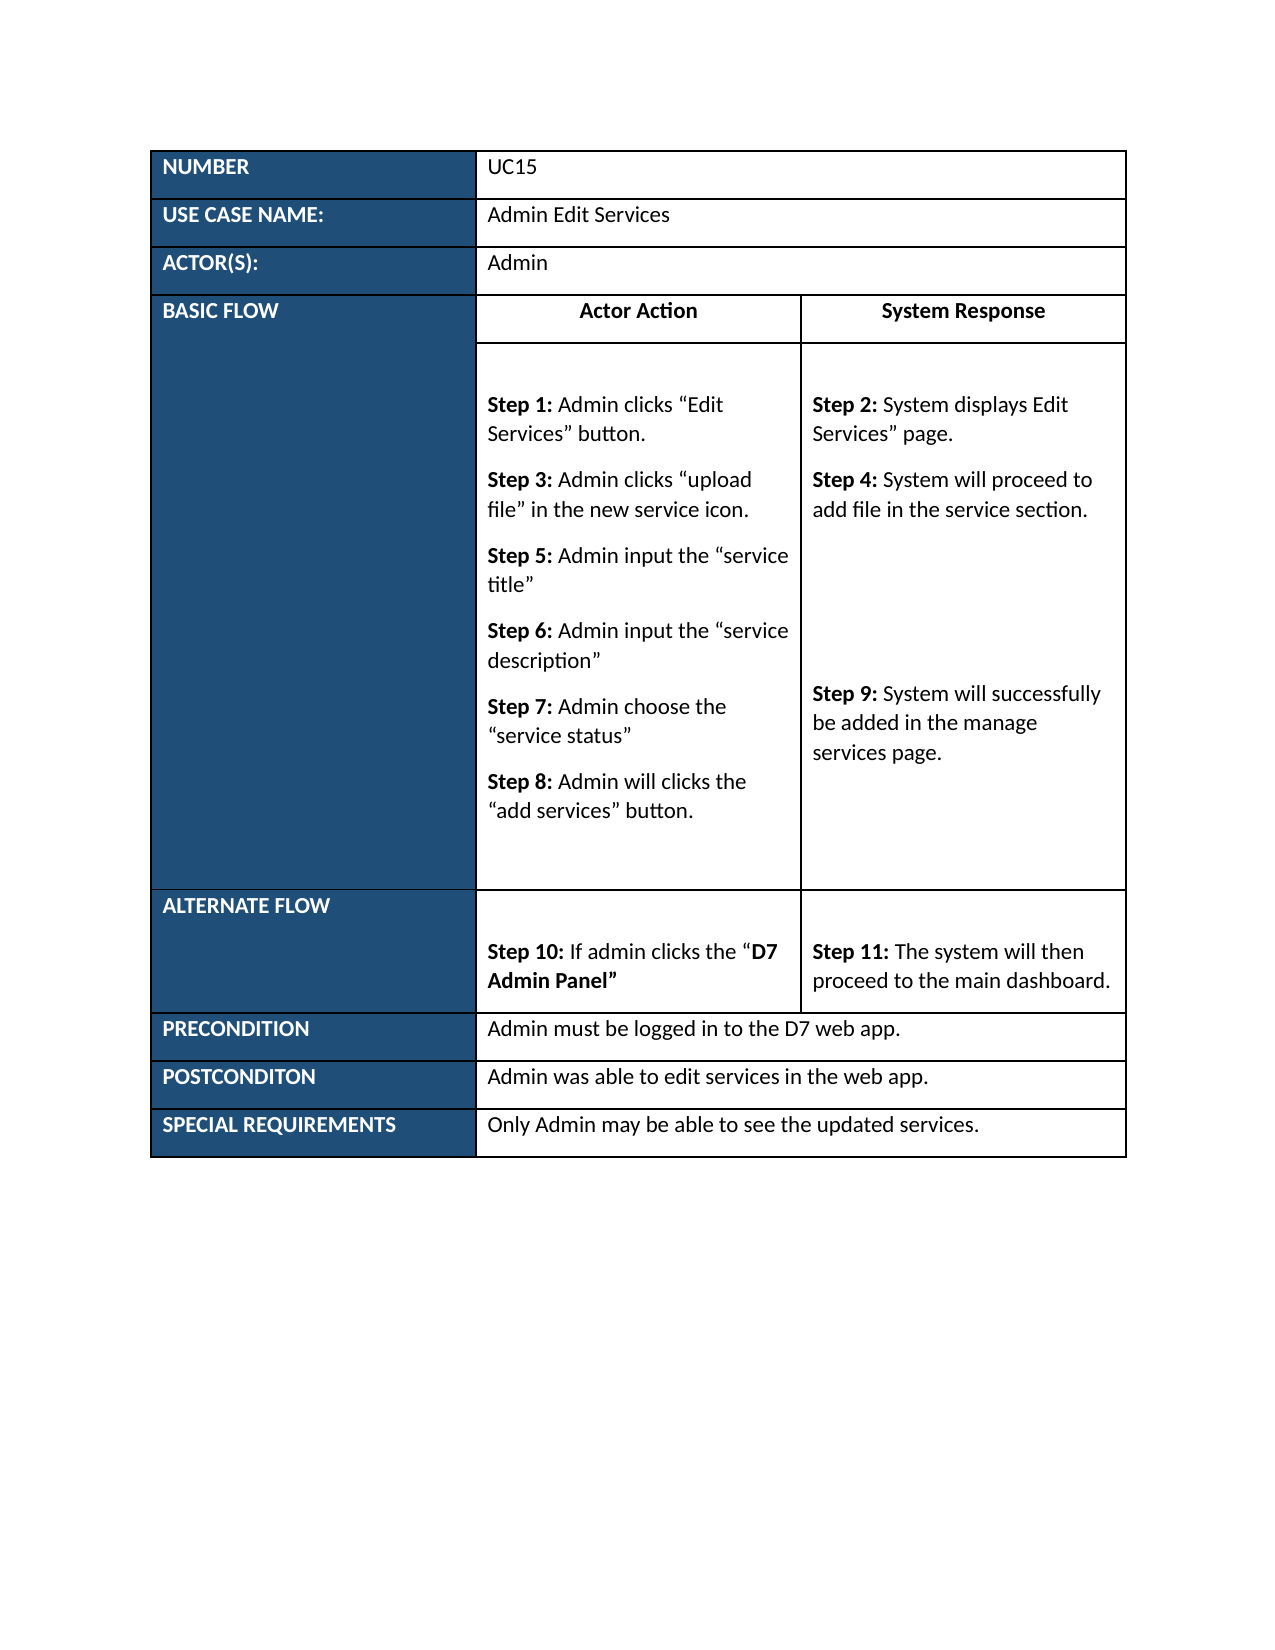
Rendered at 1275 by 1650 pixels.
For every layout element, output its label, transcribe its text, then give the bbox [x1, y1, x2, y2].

table_header NUMBER [152, 152, 475, 198]
table_cell Only Admin may be able to see the updated services. [477, 1110, 1125, 1156]
table_cell Step 2: System displays Edit Services” page. Step 4: System will proceed to add file in the service section. Step 9: System will successfully be added in the manage services page. [802, 344, 1125, 889]
table_cell PRECONDITION [152, 1014, 475, 1060]
table_cell Admin was able to edit services in the web app. [477, 1062, 1125, 1108]
table_cell Step 10: If admin clicks the “D7 Admin Panel” [477, 891, 800, 1012]
table_cell Admin must be logged in to the D7 web app. [477, 1014, 1125, 1060]
table_cell BASIC FLOW [152, 296, 475, 889]
table_cell Actor Action [477, 296, 800, 342]
table_cell System Response [802, 296, 1125, 342]
table_cell ALTERNATE FLOW [152, 890, 475, 1012]
table_cell SPECIAL REQUIREMENTS [152, 1110, 475, 1156]
table_cell USE CASE NAME: [152, 200, 475, 246]
table_cell Step 11: The system will then proceed to the main dashboard. [802, 891, 1125, 1012]
table_cell ACTOR(S): [152, 248, 475, 294]
table_cell Step 1: Admin clicks “Edit Services” button. Step 3: Admin clicks “upload file” in the new service icon. Step 5: Admin input the “service title” Step 6: Admin input the “service description” Step 7: Admin choose the “service status” Step 8: Admin will clicks the “add services” button. [477, 344, 800, 889]
table_cell Admin Edit Services [477, 200, 1125, 246]
table_header UC15 [477, 152, 1125, 198]
table_cell Admin [477, 248, 1125, 294]
table_cell POSTCONDITON [152, 1062, 475, 1108]
